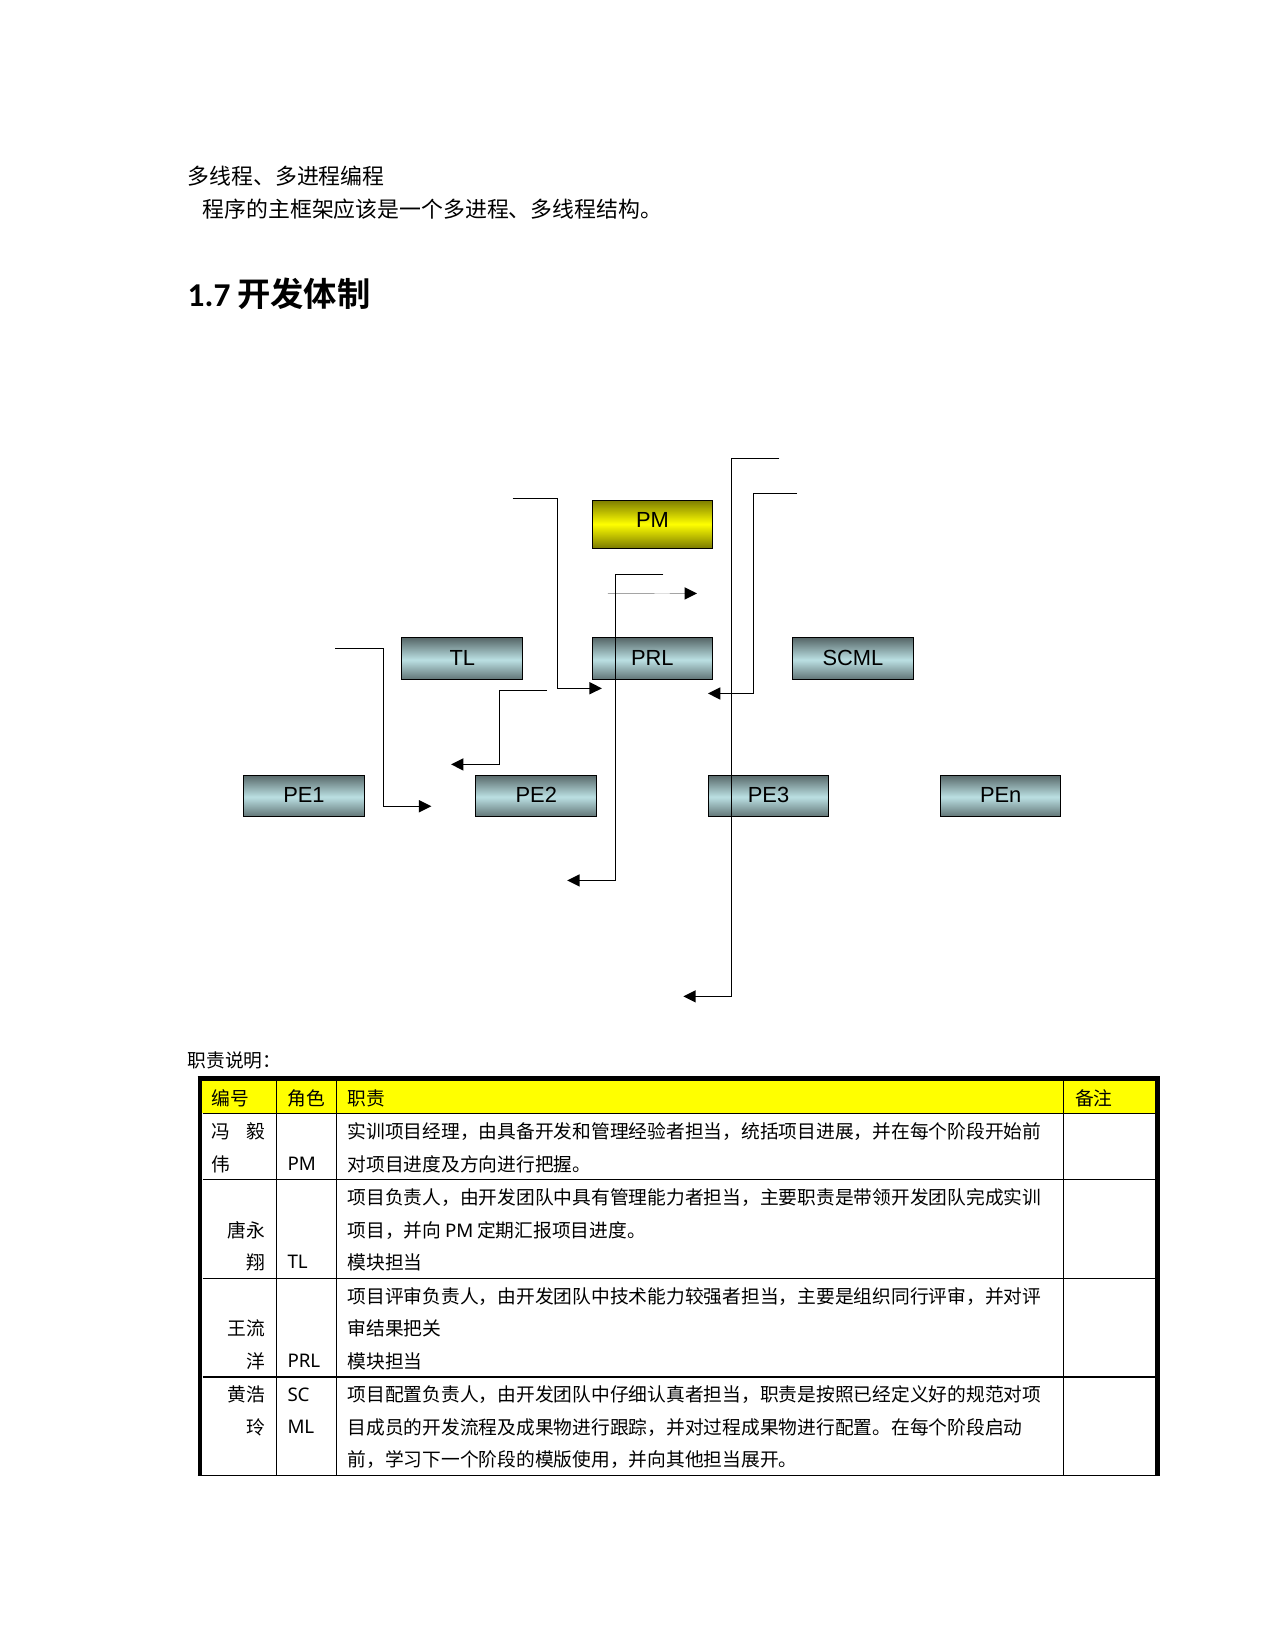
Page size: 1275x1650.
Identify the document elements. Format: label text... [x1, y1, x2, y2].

table_cell 唐永翔 [202, 1180, 276, 1278]
table_cell 冯毅伟 [202, 1114, 276, 1179]
table_cell 实训项目经理，由具备开发和管理经验者担当，统括项目进展，并在每个阶段开始前对项目进度及方向进行把握。 [337, 1114, 1063, 1179]
text 多线程、多进程编程 [187, 159, 1087, 191]
table_header 备注 [1064, 1081, 1155, 1113]
table_header 编号 [202, 1081, 276, 1113]
table_cell 黄浩玲 [202, 1377, 276, 1475]
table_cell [337, 1378, 1063, 1475]
table_cell TL [277, 1180, 336, 1278]
table_cell 项目负责人，由开发团队中具有管理能力者担当，主要职责是带领开发团队完成实训项目，并向PM定期汇报项目进度。 模块担当 [337, 1180, 1063, 1278]
table_cell 项目评审负责人，由开发团队中技术能力较强者担当，主要是组织同行评审，并对评审结果把关 模块担当 [337, 1279, 1063, 1376]
table_cell SCML [277, 1378, 336, 1475]
text 程序的主框架应该是一个多进程、多线程结构。 [187, 191, 1087, 224]
table_cell 王流洋 [202, 1279, 276, 1376]
table_cell PM [277, 1114, 336, 1179]
table_cell PRL [277, 1279, 336, 1376]
table_header 职责 [337, 1081, 1063, 1113]
table_cell [1064, 1378, 1155, 1475]
subtitle 1.7开发体制 [187, 259, 1087, 324]
table_cell [1064, 1114, 1155, 1179]
table_header 角色 [277, 1081, 336, 1113]
table_cell [1064, 1180, 1155, 1278]
table_cell [1064, 1279, 1155, 1376]
text 职责说明： [187, 1043, 1087, 1076]
